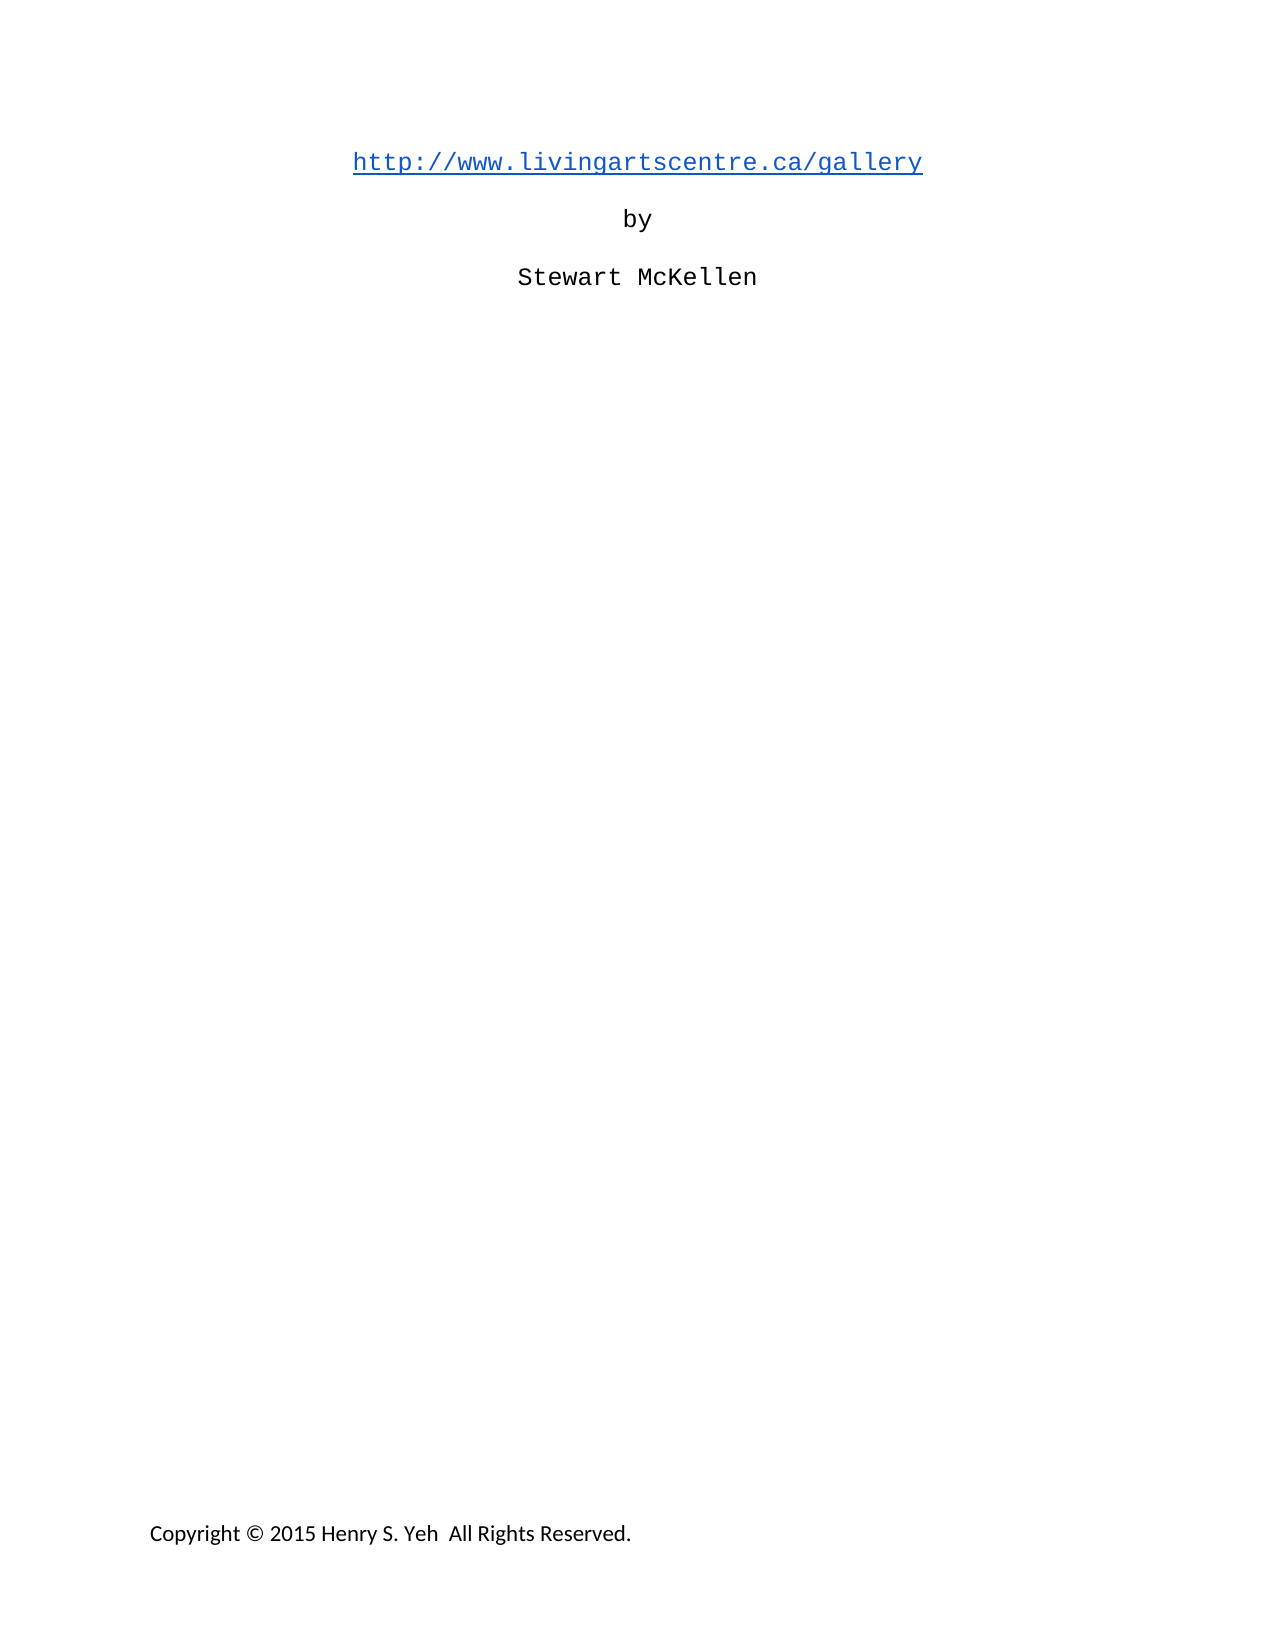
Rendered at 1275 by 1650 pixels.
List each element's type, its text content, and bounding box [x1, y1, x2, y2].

text Stewart McKellen [150, 264, 1125, 292]
text http://www.livingartscentre.ca/gallery [150, 150, 1125, 178]
text by [150, 207, 1125, 235]
